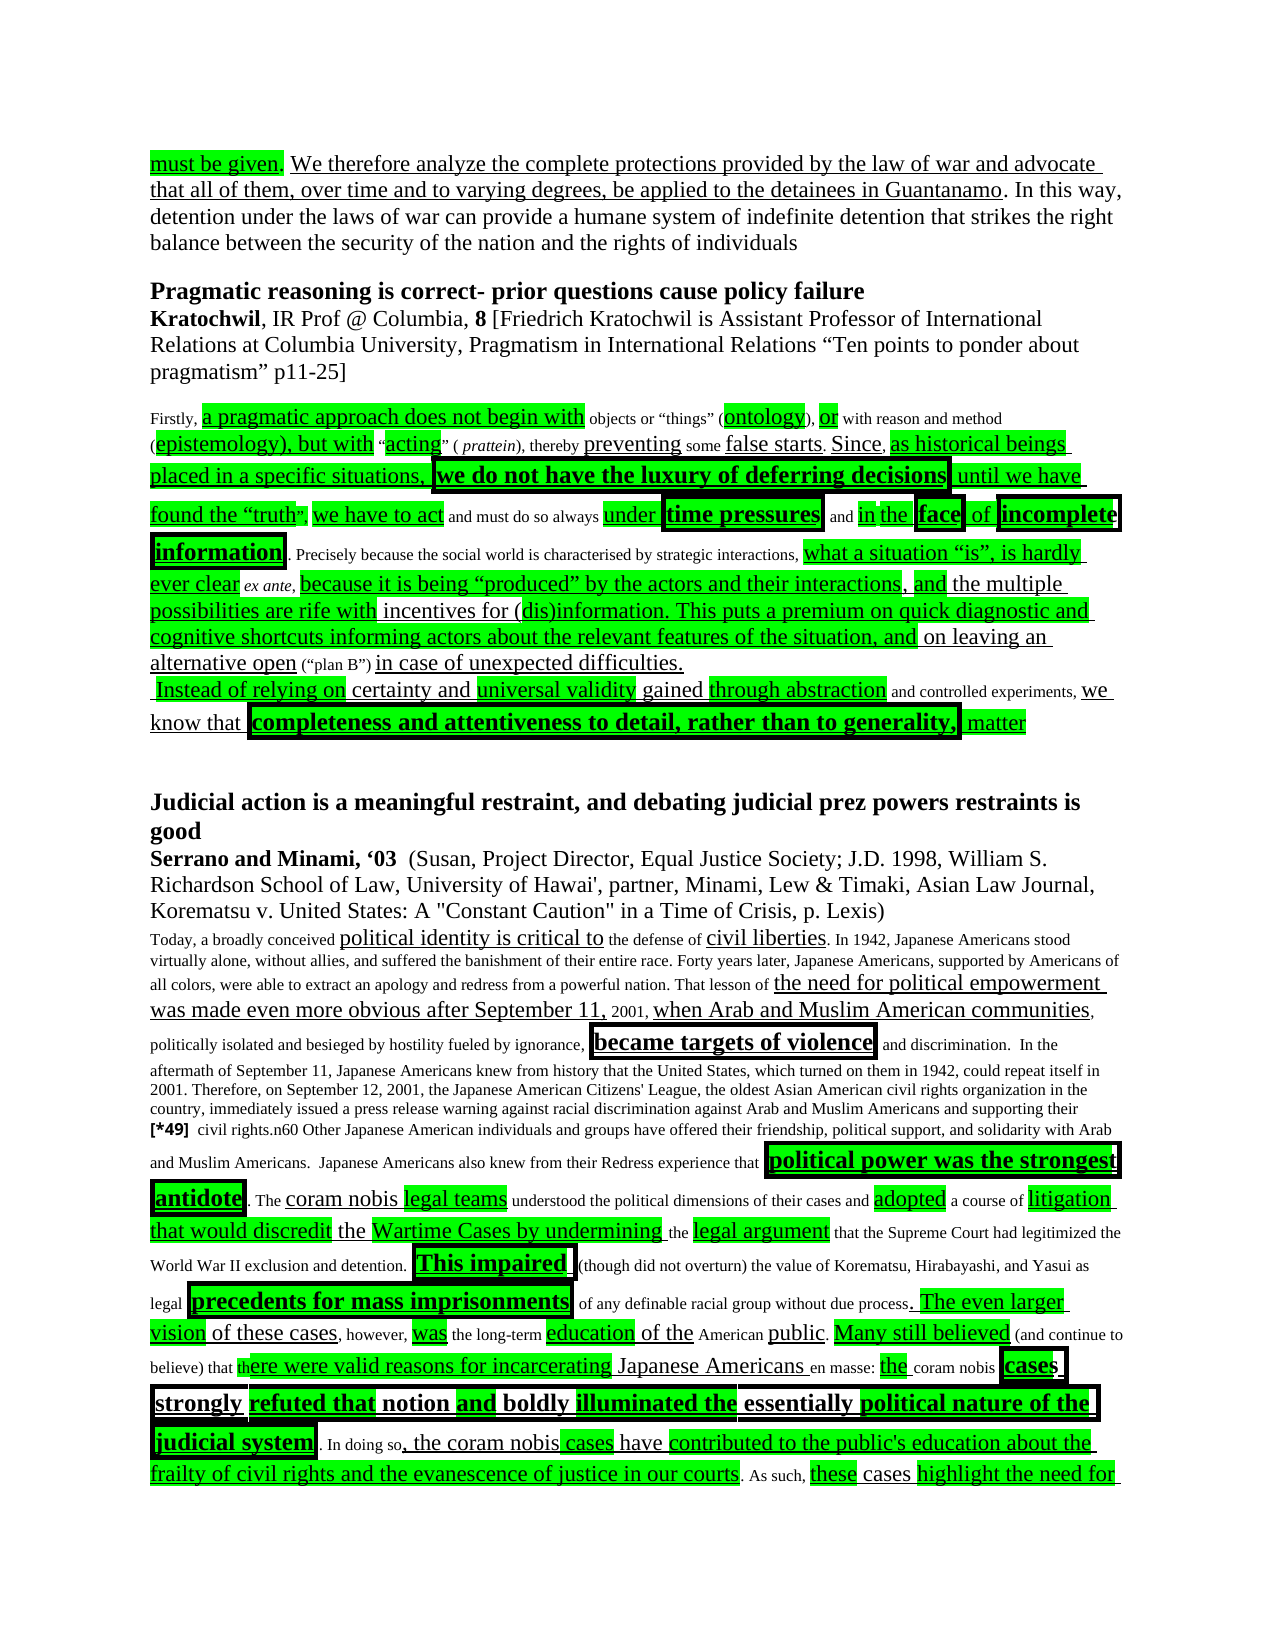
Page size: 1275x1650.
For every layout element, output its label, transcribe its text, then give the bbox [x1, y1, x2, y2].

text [150, 150, 1125, 255]
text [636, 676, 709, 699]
text Serrano and Minami, ‘03 (Susan, Project Director, Equal Justice Society; J.D. 1998, William S. Richardson School of Law, University of Hawai', partner, Minami, Lew & Timaki, Asian Law Journal, Korematsu v. United States: A "Constant Caution" in a Time of Crisis, p. Lexis) [150, 845, 1125, 924]
text Firstly, a pragmatic approach does not begin with objects or “things” (ontology), or with reason and method (epistemology), but with “acting” ( prattein), thereby preventing some false starts. Since, as historical beings placed in a specific situations, we do not have the luxury of deferring decisions until we have found the “truth”, we have to act and must do so always under time pressures and in the face of incomplete information. Precisely because the social world is characterised by strategic interactions, what a situation “is”, is hardly ever clear ex ante, because it is being “produced” by the actors and their interactions, and the multiple possibilities are rife with incentives for (dis)information. This puts a premium on quick diagnostic and cognitive shortcuts informing actors about the relevant features of the situation, and on leaving an alternative open (“plan B”) in case of unexpected difficulties. [150, 403, 1125, 676]
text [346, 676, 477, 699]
text Instead of relying on certainty and universal validity gained through abstraction and controlled experiments, we know that completeness and attentiveness to detail, rather than to generality, matter [887, 676, 1125, 740]
text Kratochwil, IR Prof @ Columbia, 8 [Friedrich Kratochwil is Assistant Professor of International Relations at Columbia University, Pragmatism in International Relations “Ten points to ponder about pragmatism” p11-25] [150, 305, 1125, 384]
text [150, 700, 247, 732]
subtitle Pragmatic reasoning is correct- prior questions cause policy failure [150, 276, 1125, 305]
subtitle Judicial action is a meaningful restraint, and debating judicial prez powers restraints is good [150, 787, 1125, 845]
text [150, 924, 1125, 1486]
